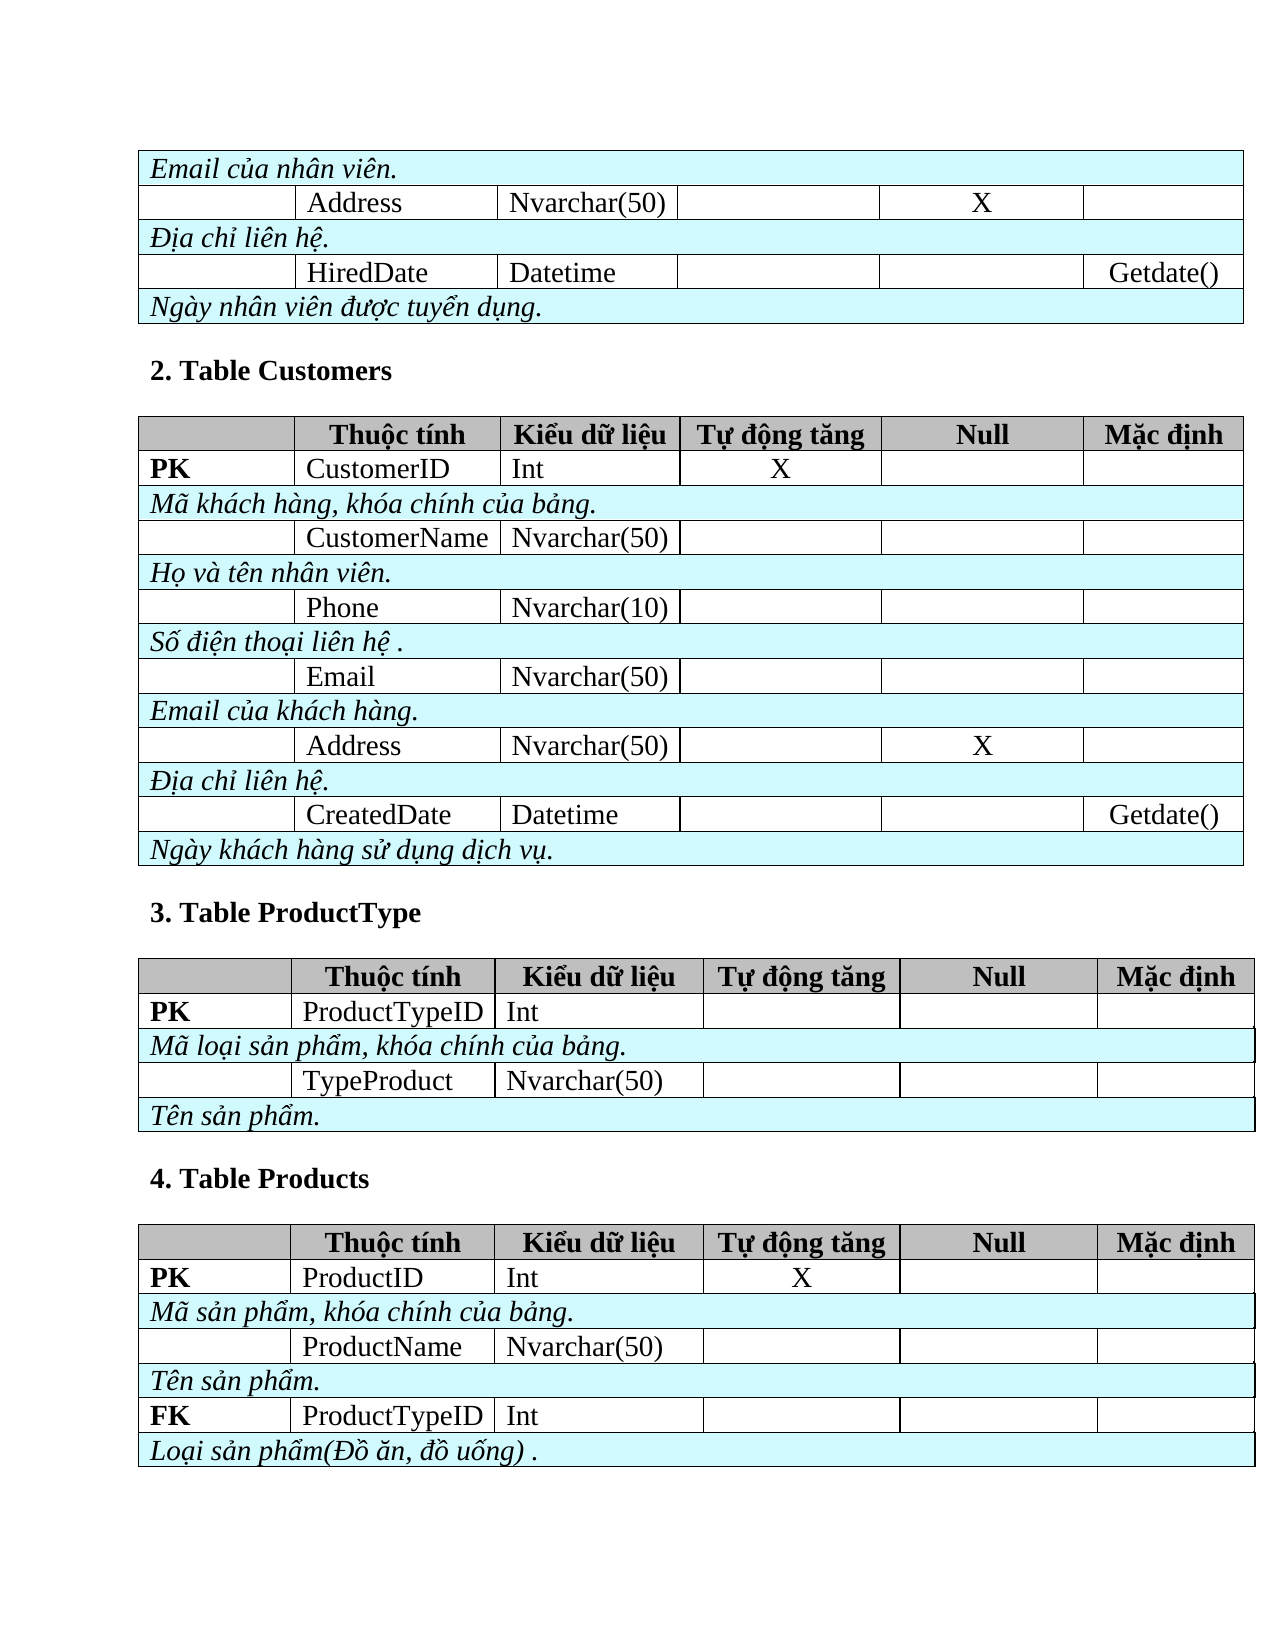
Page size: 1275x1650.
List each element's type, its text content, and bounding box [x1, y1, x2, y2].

table_cell PK [139, 994, 291, 1027]
table_cell [681, 521, 881, 554]
table_header Tự động tăng [704, 1225, 899, 1259]
table_header Mặc định [1084, 417, 1243, 450]
table_cell Int [501, 451, 679, 485]
table_cell [1084, 451, 1243, 485]
table_cell Số điện thoại liên hệ . [139, 624, 1243, 658]
table_cell PK [139, 1260, 290, 1293]
table_cell Tên sản phẩm. [139, 1098, 1254, 1131]
table_cell Address [295, 728, 500, 762]
table_cell Địa chỉ liên hệ. [139, 220, 1243, 254]
table_cell Datetime [498, 255, 677, 288]
table_header Kiểu dữ liệu [496, 959, 703, 993]
table_cell [901, 994, 1097, 1027]
table_cell Nvarchar(50) [501, 521, 679, 554]
table_cell Int [495, 1398, 703, 1432]
table_cell [1098, 1260, 1254, 1293]
table_cell [1084, 659, 1243, 692]
table_header Thuộc tính [292, 959, 494, 993]
table_header Tự động tăng [704, 959, 899, 993]
table_cell [139, 590, 294, 623]
table_cell [139, 1329, 290, 1362]
table_cell [139, 1063, 291, 1097]
table_cell [139, 521, 294, 554]
table_cell [704, 1398, 899, 1432]
table_header Mặc định [1098, 1225, 1254, 1259]
table_cell ProductTypeID [291, 1398, 494, 1432]
table_cell Datetime [501, 797, 679, 831]
table_cell Ngày nhân viên được tuyển dụng. [139, 289, 1243, 323]
table_cell [880, 255, 1083, 288]
table_cell [704, 994, 899, 1027]
table_header [139, 1225, 290, 1259]
table_cell [882, 451, 1083, 485]
table_cell Int [495, 1260, 703, 1293]
table_header [139, 959, 291, 993]
table_cell [1084, 728, 1243, 762]
table_cell X [880, 186, 1083, 219]
table_cell [1098, 994, 1254, 1027]
table_cell Getdate() [1084, 255, 1243, 288]
table_cell Loại sản phẩm(Đồ ăn, đồ uống) . [139, 1433, 1254, 1466]
table_cell HiredDate [296, 255, 497, 288]
table_header Null [901, 1225, 1097, 1259]
table_cell [678, 186, 879, 219]
table_header Kiểu dữ liệu [495, 1225, 703, 1259]
table_cell [139, 728, 294, 762]
table_header [139, 417, 294, 450]
table_cell [681, 659, 881, 692]
table_cell Nvarchar(50) [498, 186, 677, 219]
table_cell Mã khách hàng, khóa chính của bảng. [139, 486, 1243, 519]
table_header Null [882, 417, 1083, 450]
text 2. Table Customers [150, 353, 1125, 387]
table_cell [901, 1398, 1097, 1432]
table_cell Nvarchar(10) [501, 590, 679, 623]
table_cell [882, 590, 1083, 623]
table_cell [1098, 1063, 1254, 1097]
table_cell ProductID [291, 1260, 494, 1293]
table_cell [1084, 590, 1243, 623]
table_cell Address [296, 186, 497, 219]
table_cell Nvarchar(50) [501, 728, 679, 762]
text 4. Table Products [150, 1161, 1125, 1195]
table_cell Mã loại sản phẩm, khóa chính của bảng. [139, 1029, 1254, 1062]
table_cell [901, 1063, 1097, 1097]
table_header Tự động tăng [681, 417, 881, 450]
table_cell [1084, 186, 1243, 219]
table_cell X [681, 451, 881, 485]
table_cell Nvarchar(50) [501, 659, 679, 692]
table_cell Email của nhân viên. [139, 151, 1243, 184]
table_cell [681, 797, 881, 831]
table_cell Email [295, 659, 500, 692]
table_cell Getdate() [1084, 797, 1243, 831]
table_cell Họ và tên nhân viên. [139, 555, 1243, 589]
table_cell [882, 521, 1083, 554]
table_header Kiểu dữ liệu [501, 417, 679, 450]
table_cell [1098, 1329, 1254, 1362]
table_cell TypeProduct [292, 1063, 494, 1097]
table_cell [901, 1260, 1097, 1293]
table_header Null [901, 959, 1097, 993]
table_header Mặc định [1098, 959, 1254, 993]
table_cell [704, 1063, 899, 1097]
table_cell [139, 186, 295, 219]
table_cell Mã sản phẩm, khóa chính của bảng. [139, 1294, 1254, 1328]
table_cell PK [139, 451, 294, 485]
table_cell Int [496, 994, 703, 1027]
table_cell [681, 728, 881, 762]
table_cell ProductTypeID [292, 994, 494, 1027]
table_cell [882, 659, 1083, 692]
table_header Thuộc tính [295, 417, 500, 450]
table_cell CustomerID [295, 451, 500, 485]
table_cell [678, 255, 879, 288]
table_cell [139, 659, 294, 692]
table_cell CustomerName [295, 521, 500, 554]
table_cell CreatedDate [295, 797, 500, 831]
table_cell FK [139, 1398, 290, 1432]
table_header Thuộc tính [291, 1225, 494, 1259]
table_cell [704, 1329, 899, 1362]
table_cell [681, 590, 881, 623]
text 3. Table ProductType [150, 896, 1125, 929]
table_cell Phone [295, 590, 500, 623]
table_cell [139, 255, 295, 288]
table_cell [1098, 1398, 1254, 1432]
table_cell [139, 797, 294, 831]
table_cell X [882, 728, 1083, 762]
table_cell [1084, 521, 1243, 554]
table_cell Nvarchar(50) [495, 1329, 703, 1362]
table_cell ProductName [291, 1329, 494, 1362]
table_cell Địa chỉ liên hệ. [139, 763, 1243, 796]
table_cell Ngày khách hàng sử dụng dịch vụ. [139, 832, 1243, 865]
table_cell X [704, 1260, 899, 1293]
table_cell Email của khách hàng. [139, 694, 1243, 727]
table_cell Nvarchar(50) [496, 1063, 703, 1097]
table_cell [882, 797, 1083, 831]
table_cell [901, 1329, 1097, 1362]
table_cell Tên sản phẩm. [139, 1364, 1254, 1397]
